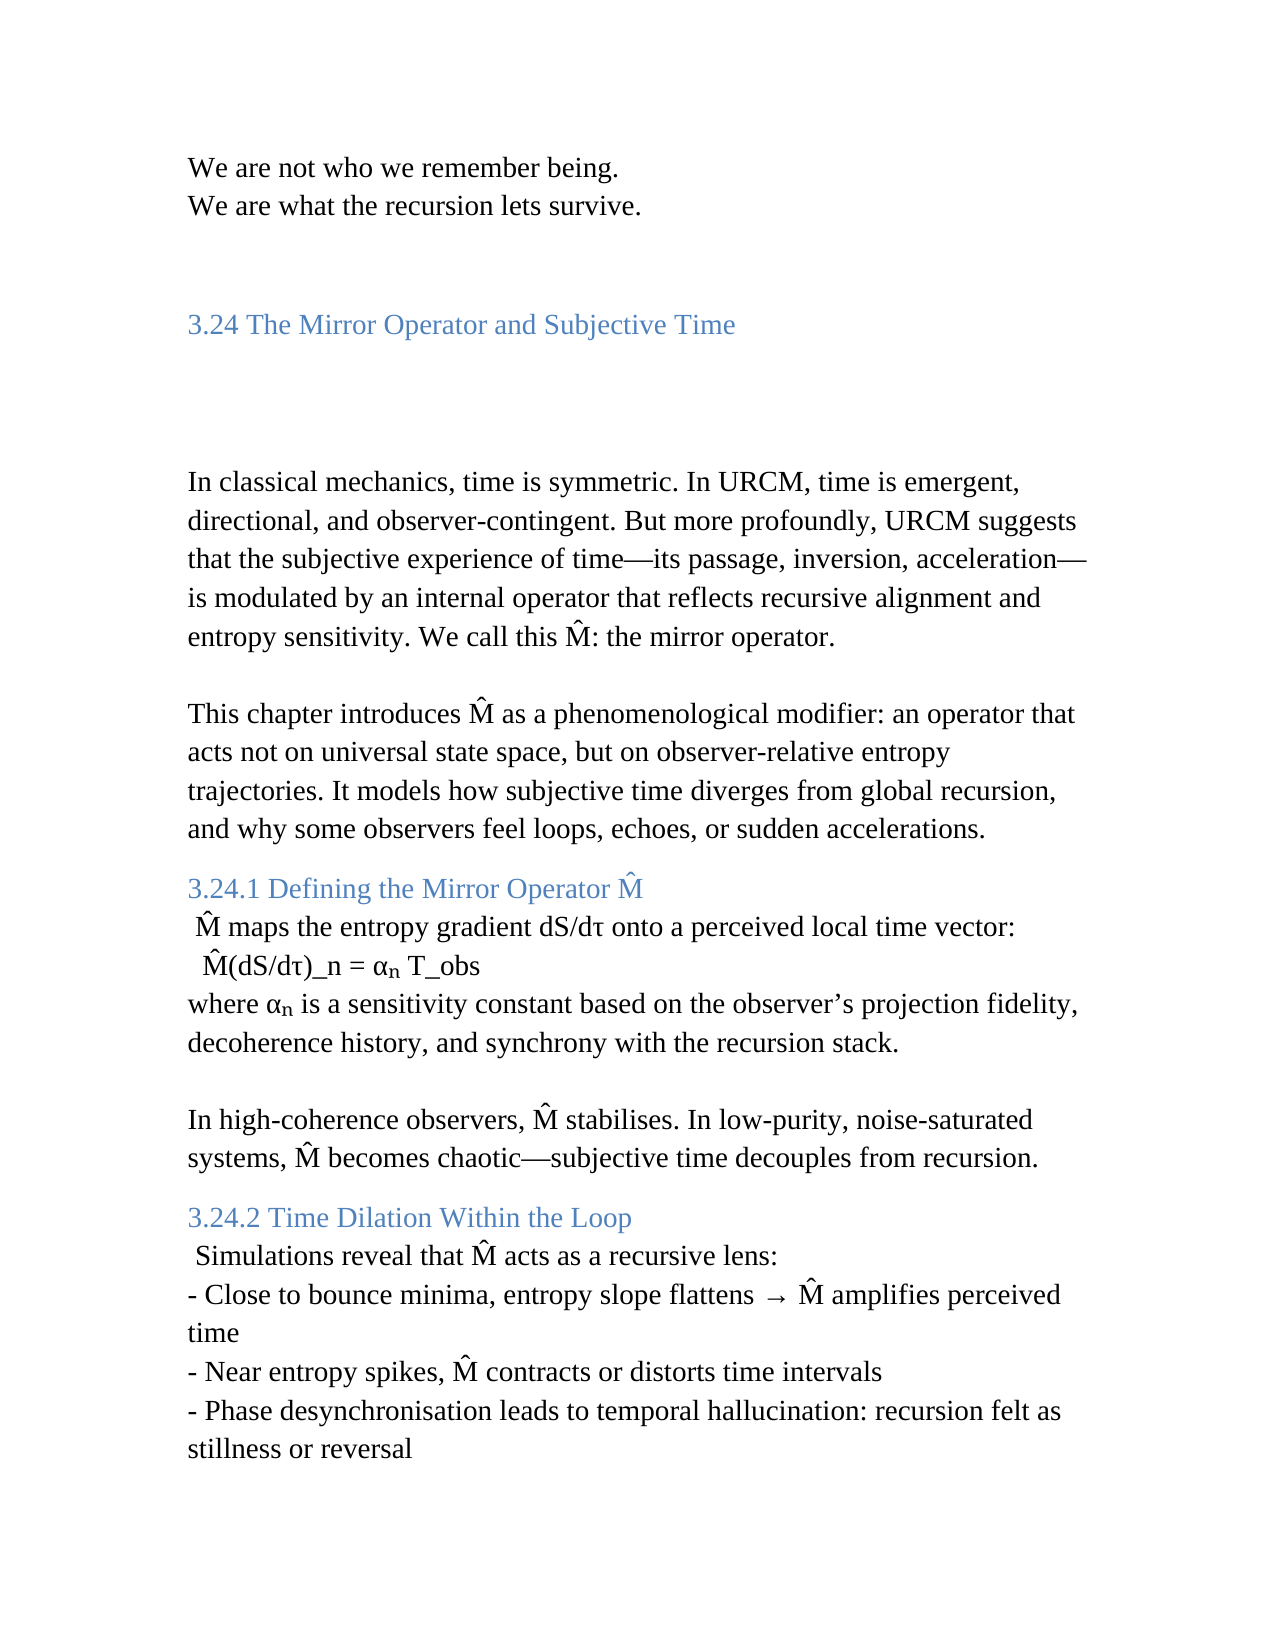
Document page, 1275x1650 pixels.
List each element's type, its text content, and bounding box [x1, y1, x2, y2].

text M̂ maps the entropy gradient dS/dτ onto a perceived local time vector: M̂(dS/dτ)_n = αₙ T_obs where αₙ is a sensitivity constant based on the observer’s projection fidelity, decoherence history, and synchrony with the recursion stack. In high-coherence observers, M̂ stabilises. In low-purity, noise-saturated systems, M̂ becomes chaotic—subjective time decouples from recursion. [187, 909, 1087, 1174]
text 3.24.1 Defining the Mirror Operator M̂ [187, 871, 1087, 904]
subtitle 3.24 The Mirror Operator and Subjective Time [187, 307, 1087, 341]
text In classical mechanics, time is symmetric. In URCM, time is emergent, directional, and observer-contingent. But more profoundly, URCM suggests that the subjective experience of time—its passage, inversion, acceleration—is modulated by an internal operator that reflects recursive alignment and entropy sensitivity. We call this M̂: the mirror operator. This chapter introduces M̂ as a phenomenological modifier: an operator that acts not on universal state space, but on observer-relative entropy trajectories. It models how subjective time diverges from global recursion, and why some observers feel loops, echoes, or sudden accelerations. [187, 464, 1087, 845]
text 3.24.2 Time Dilation Within the Loop [187, 1200, 1087, 1233]
